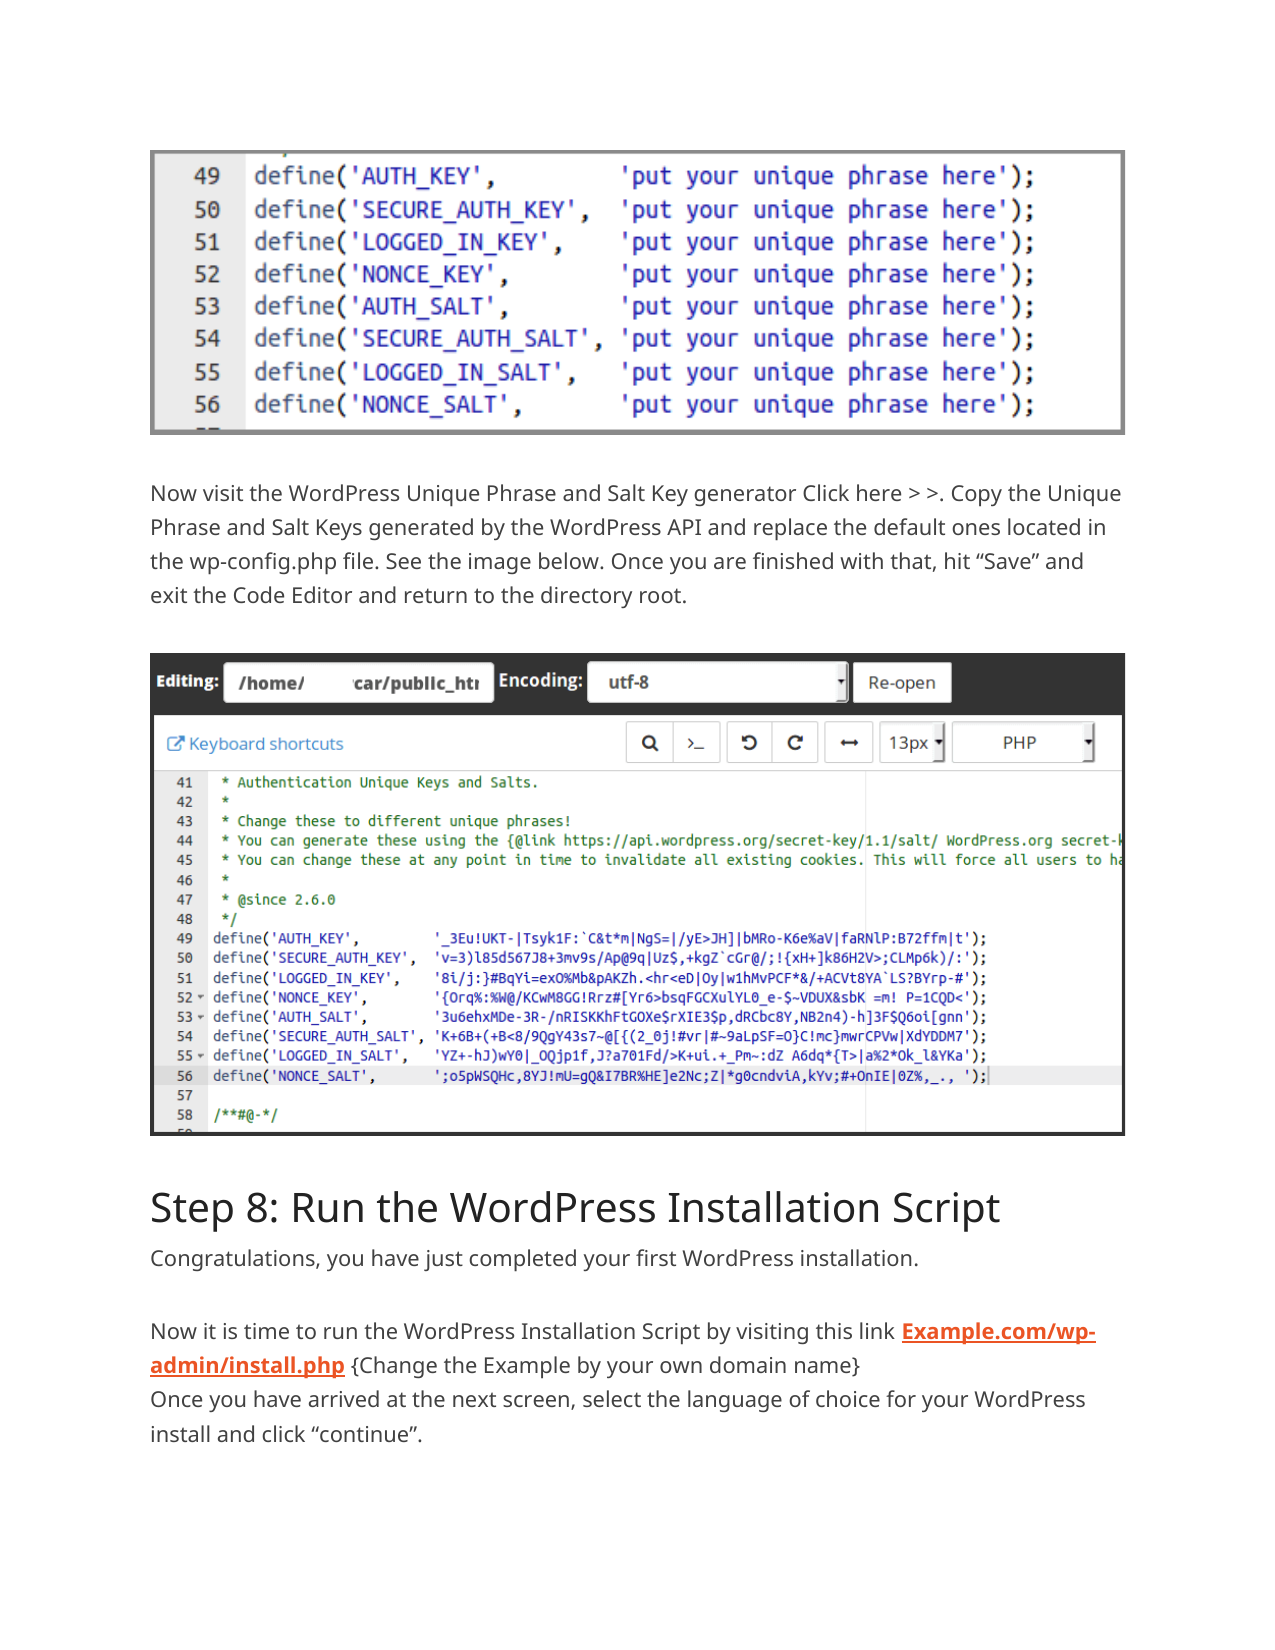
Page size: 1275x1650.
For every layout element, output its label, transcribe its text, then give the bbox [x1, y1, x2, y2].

subtitle Step 8: Run the WordPress Installation Script [150, 1179, 1125, 1235]
text Now visit the WordPress Unique Phrase and Salt Key generator Click here > >. Copy the Unique Phrase and Salt Keys generated by the WordPress API and replace the default ones located in the wp-config.php file. See the image below. Once you are finished with that, hit “Save” and exit the Code Editor and return to the directory root. [150, 478, 1125, 610]
picture [150, 150, 1125, 435]
text Once you have arrived at the next screen, select the language of choice for your WordPress install and click “continue”. [150, 1384, 1125, 1448]
text Congratulations, you have just completed your first WordPress installation. [150, 1243, 1125, 1273]
text Now it is time to run the WordPress Installation Script by visiting this link Example.com/wp-admin/install.php {Change the Example by your own domain name} [150, 1316, 1125, 1380]
picture [150, 653, 1125, 1136]
